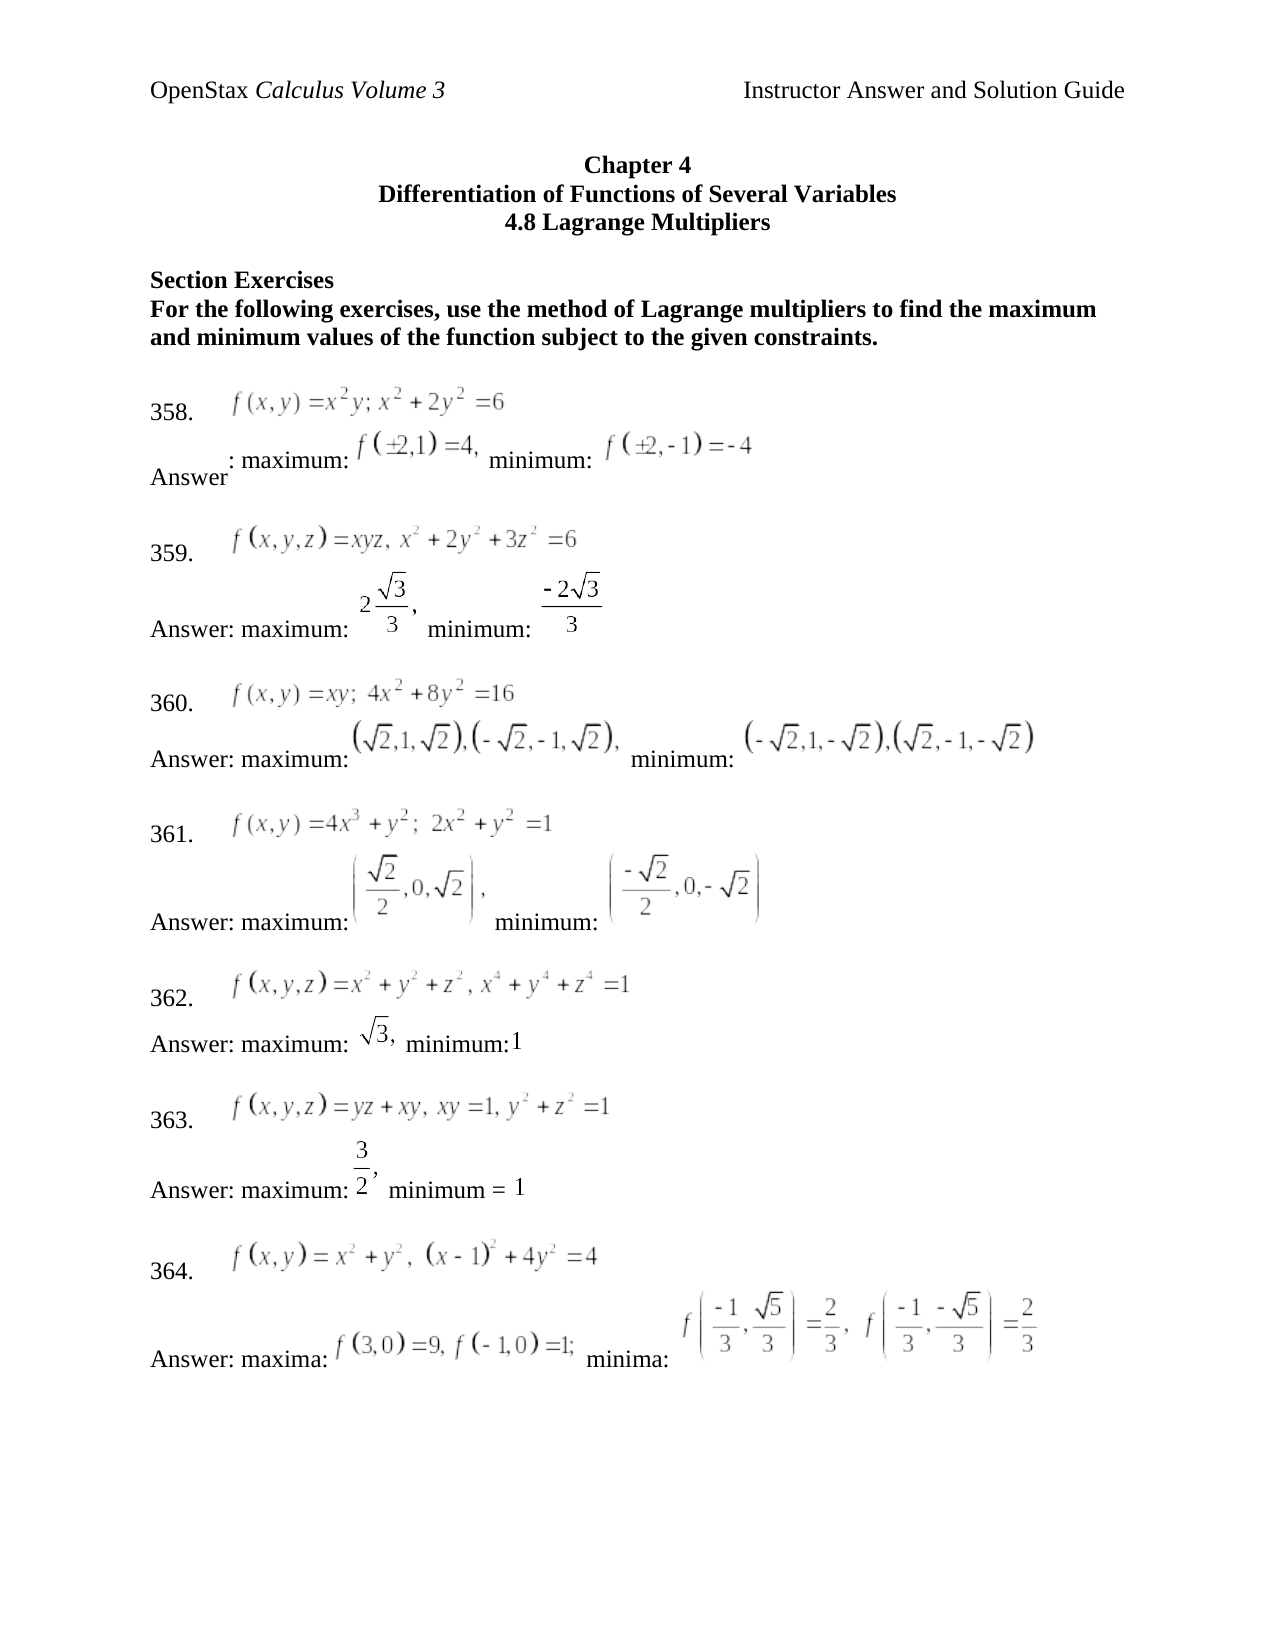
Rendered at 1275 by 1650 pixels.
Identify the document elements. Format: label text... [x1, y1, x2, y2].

text Chapter 4 [150, 150, 1125, 179]
text 4.8 Lagrange Multipliers [150, 207, 1125, 236]
text Section Exercises [150, 265, 1125, 294]
text Answer: maximum: minimum: [150, 426, 1125, 490]
text Answer: maximum: minimum: [150, 717, 1125, 773]
text Differentiation of Functions of Several Variables [150, 179, 1125, 207]
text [150, 1285, 1125, 1373]
text For the following exercises, use the method of Lagrange multipliers to find the maximum and minimum values of the function subject to the given constraints. [150, 294, 1125, 351]
text Answer: maximum: minimum: [150, 567, 1125, 642]
text Answer: maximum: minimum: [150, 847, 1125, 936]
text Answer: maximum: minimum = [150, 1134, 1125, 1204]
text Answer: maximum: minimum: [150, 1012, 1125, 1058]
